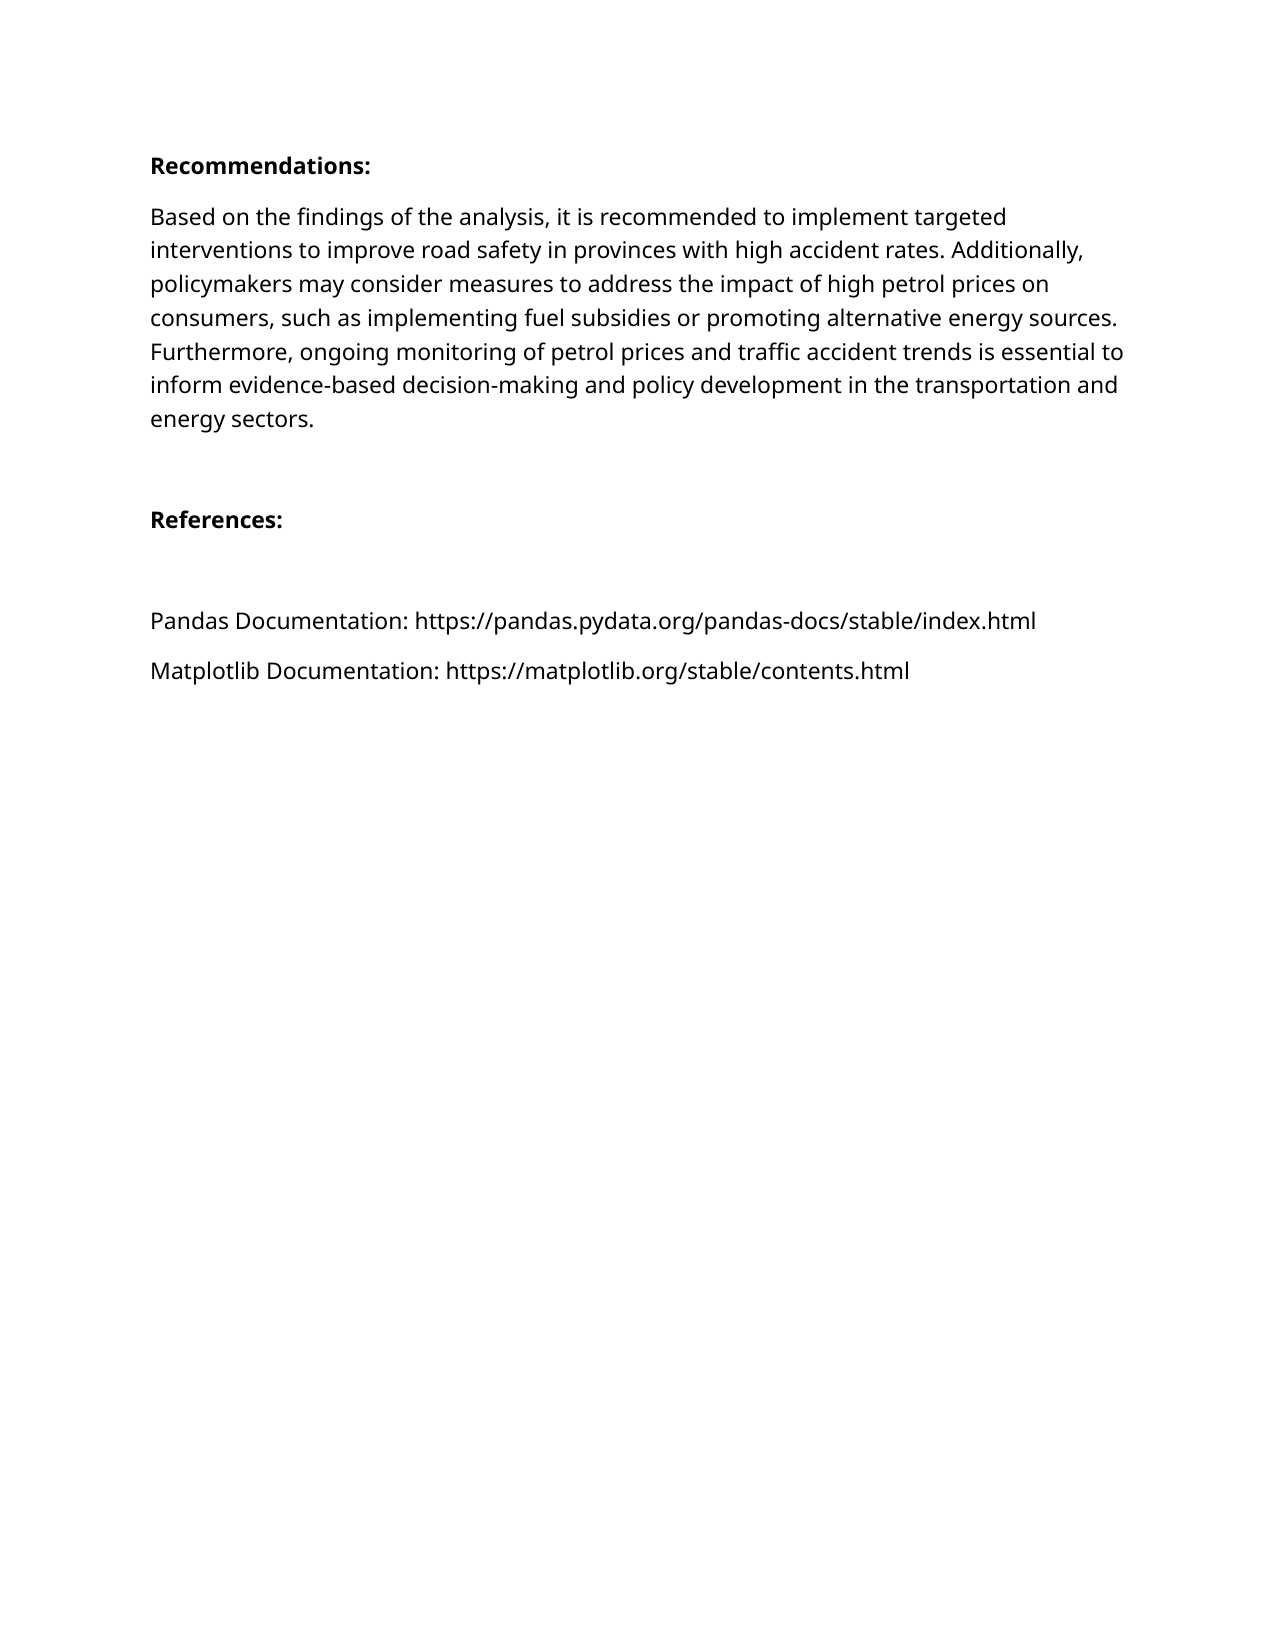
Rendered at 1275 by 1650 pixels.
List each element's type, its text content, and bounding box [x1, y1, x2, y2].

text Recommendations: [150, 150, 1125, 181]
text References: [150, 504, 1125, 535]
text Pandas Documentation: https://pandas.pydata.org/pandas-docs/stable/index.html [150, 604, 1125, 636]
text Matplotlib Documentation: https://matplotlib.org/stable/contents.html [150, 655, 1125, 686]
text Based on the findings of the analysis, it is recommended to implement targeted interventions to improve road safety in provinces with high accident rates. Additionally, policymakers may consider measures to address the impact of high petrol prices on consumers, such as implementing fuel subsidies or promoting alternative energy sources. Furthermore, ongoing monitoring of petrol prices and traffic accident trends is essential to inform evidence-based decision-making and policy development in the transportation and energy sectors. [150, 200, 1125, 434]
